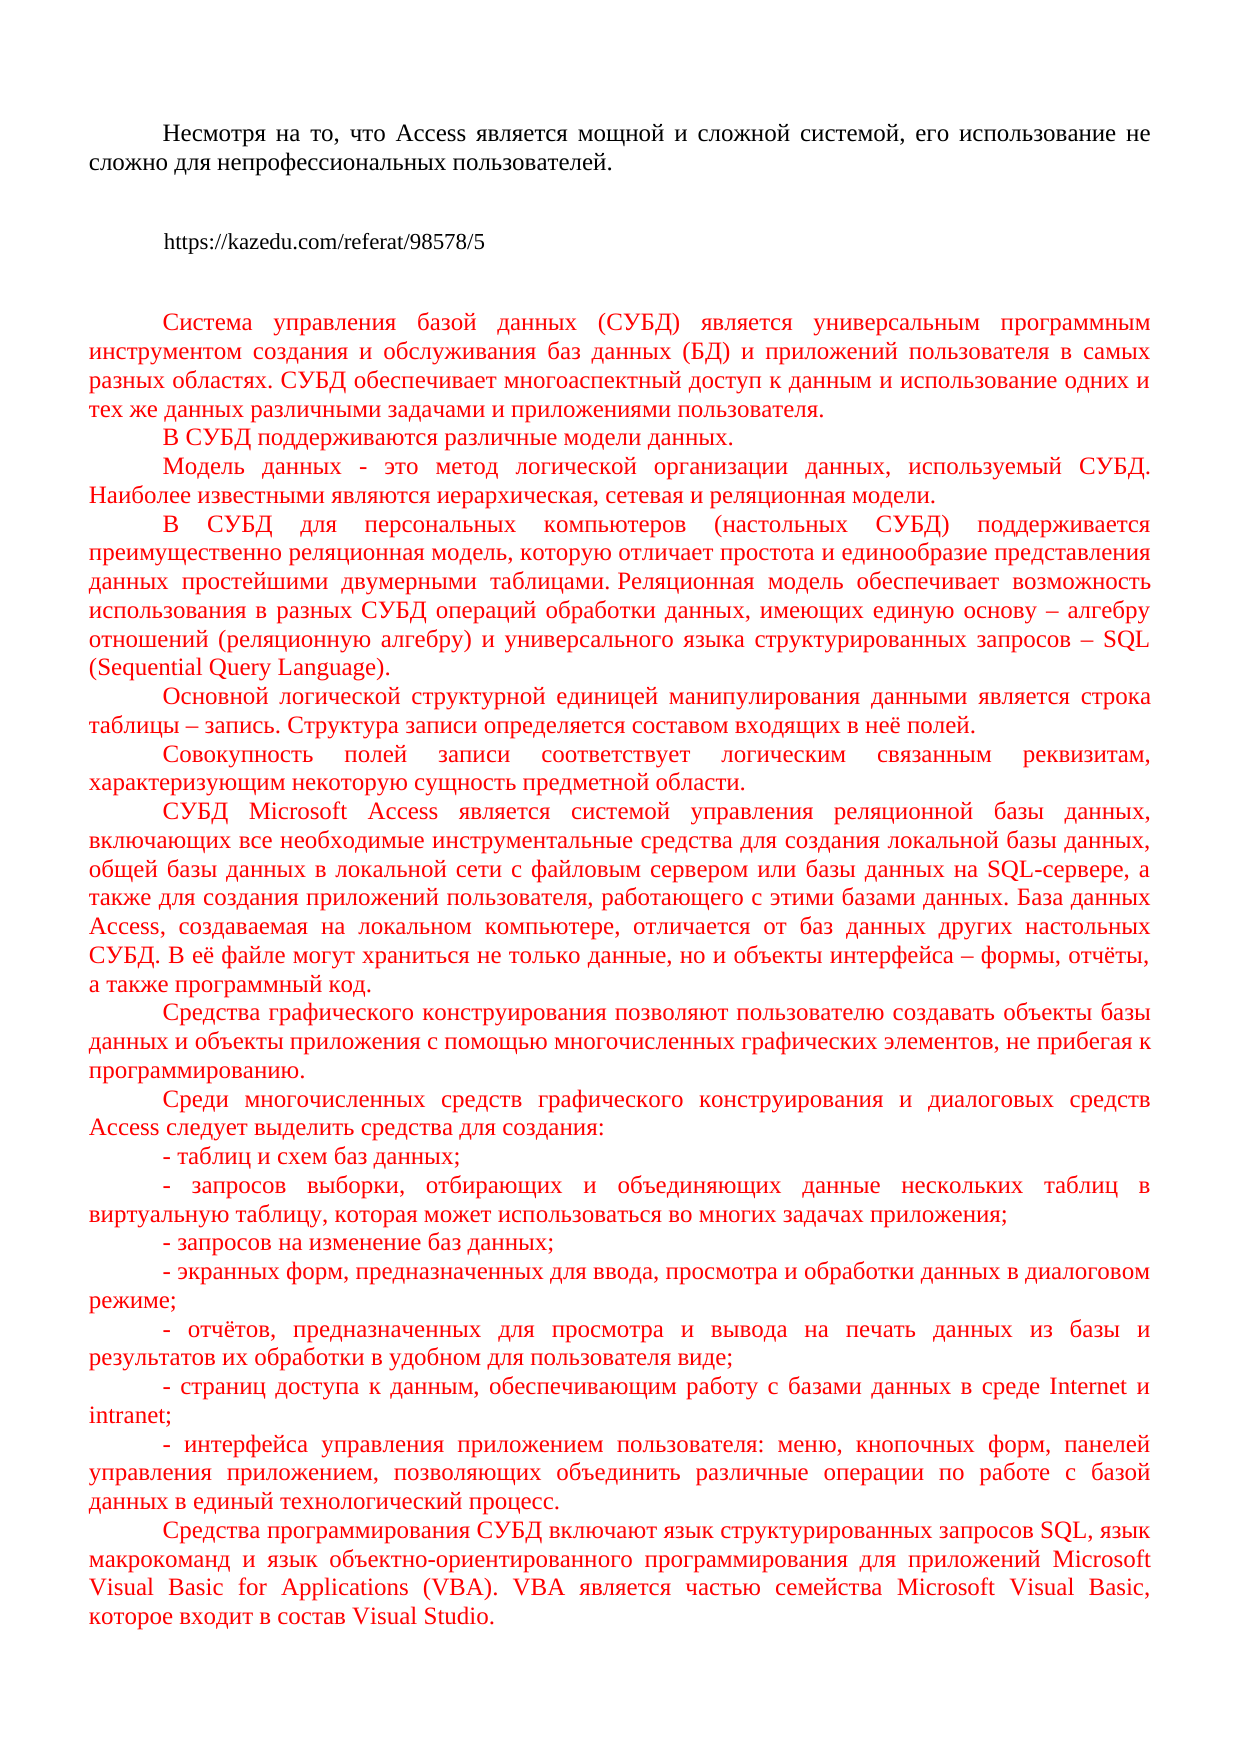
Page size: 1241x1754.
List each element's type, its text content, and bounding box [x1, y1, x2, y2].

text Средства программирования СУБД включают язык структурированных запросов SQL, язык макрокоманд и язык объектно-ориентированного программирования для приложений Microsoft Visual Basic for Applications (VBA). VBA является частью семейства Microsoft Visual Basic, которое входит в состав Visual Studio. [89, 1515, 1152, 1630]
text Средства графического конструирования позволяют пользователю создавать объекты базы данных и объекты приложения с помощью многочисленных графических элементов, не прибегая к программированию. [89, 997, 1152, 1084]
text Несмотря на то, что Access является мощной и сложной системой, его использование не сложно для непрофессиональных пользователей. [89, 118, 1152, 176]
text - страниц доступа к данным, обеспечивающим работу с базами данных в среде Internet и intranet; [89, 1371, 1152, 1429]
text - запросов на изменение баз данных; [89, 1227, 1152, 1256]
text Система управления базой данных (СУБД) является универсальным программным инструментом создания и обслуживания баз данных (БД) и приложений пользователя в самых разных областях. СУБД обеспечивает многоаспектный доступ к данным и использование одних и тех же данных различными задачами и приложениями пользователя. [89, 307, 1152, 422]
text - запросов выборки, отбирающих и объединяющих данные нескольких таблиц в виртуальную таблицу, которая может использоваться во многих задачах приложения; [89, 1170, 1152, 1227]
text В СУБД поддерживаются различные модели данных. [89, 422, 1152, 451]
text - интерфейса управления приложением пользователя: меню, кнопочных форм, панелей управления приложением, позволяющих объединить различные операции по работе с базой данных в единый технологический процесс. [89, 1429, 1152, 1515]
text Основной логической структурной единицей манипулирования данными является строка таблицы – запись. Структура записи определяется составом входящих в неё полей. [89, 681, 1152, 739]
text В СУБД для персональных компьютеров (настольных СУБД) поддерживается преимущественно реляционная модель, которую отличает простота и единообразие представления данных простейшими двумерными таблицами. Реляционная модель обеспечивает возможность использования в разных СУБД операций обработки данных, имеющих единую основу – алгебру отношений (реляционную алгебру) и универсального языка структурированных запросов – SQL (Sequential Query Language). [89, 509, 1152, 681]
text Модель данных - это метод логической организации данных, используемый СУБД. Наиболее известными являются иерархическая, сетевая и реляционная модели. [89, 451, 1152, 509]
text - экранных форм, предназначенных для ввода, просмотра и обработки данных в диалоговом режиме; [89, 1256, 1152, 1314]
text - отчётов, предназначенных для просмотра и вывода на печать данных из базы и результатов их обработки в удобном для пользователя виде; [89, 1314, 1152, 1371]
text Среди многочисленных средств графического конструирования и диалоговых средств Access следует выделить средства для создания: [89, 1084, 1152, 1141]
text https://kazedu.com/referat/98578/5 [164, 228, 1152, 255]
text СУБД Microsoft Access является системой управления реляционной базы данных, включающих все необходимые инструментальные средства для создания локальной базы данных, общей базы данных в локальной сети с файловым сервером или базы данных на SQL-сервере, а также для создания приложений пользователя, работающего с этими базами данных. База данных Access, создаваемая на локальном компьютере, отличается от баз данных других настольных СУБД. В её файле могут храниться не только данные, но и объекты интерфейса – формы, отчёты, а также программный код. [89, 796, 1152, 997]
text Совокупность полей записи соответствует логическим связанным реквизитам, характеризующим некоторую сущность предметной области. [89, 739, 1152, 796]
text - таблиц и схем баз данных; [89, 1141, 1152, 1170]
